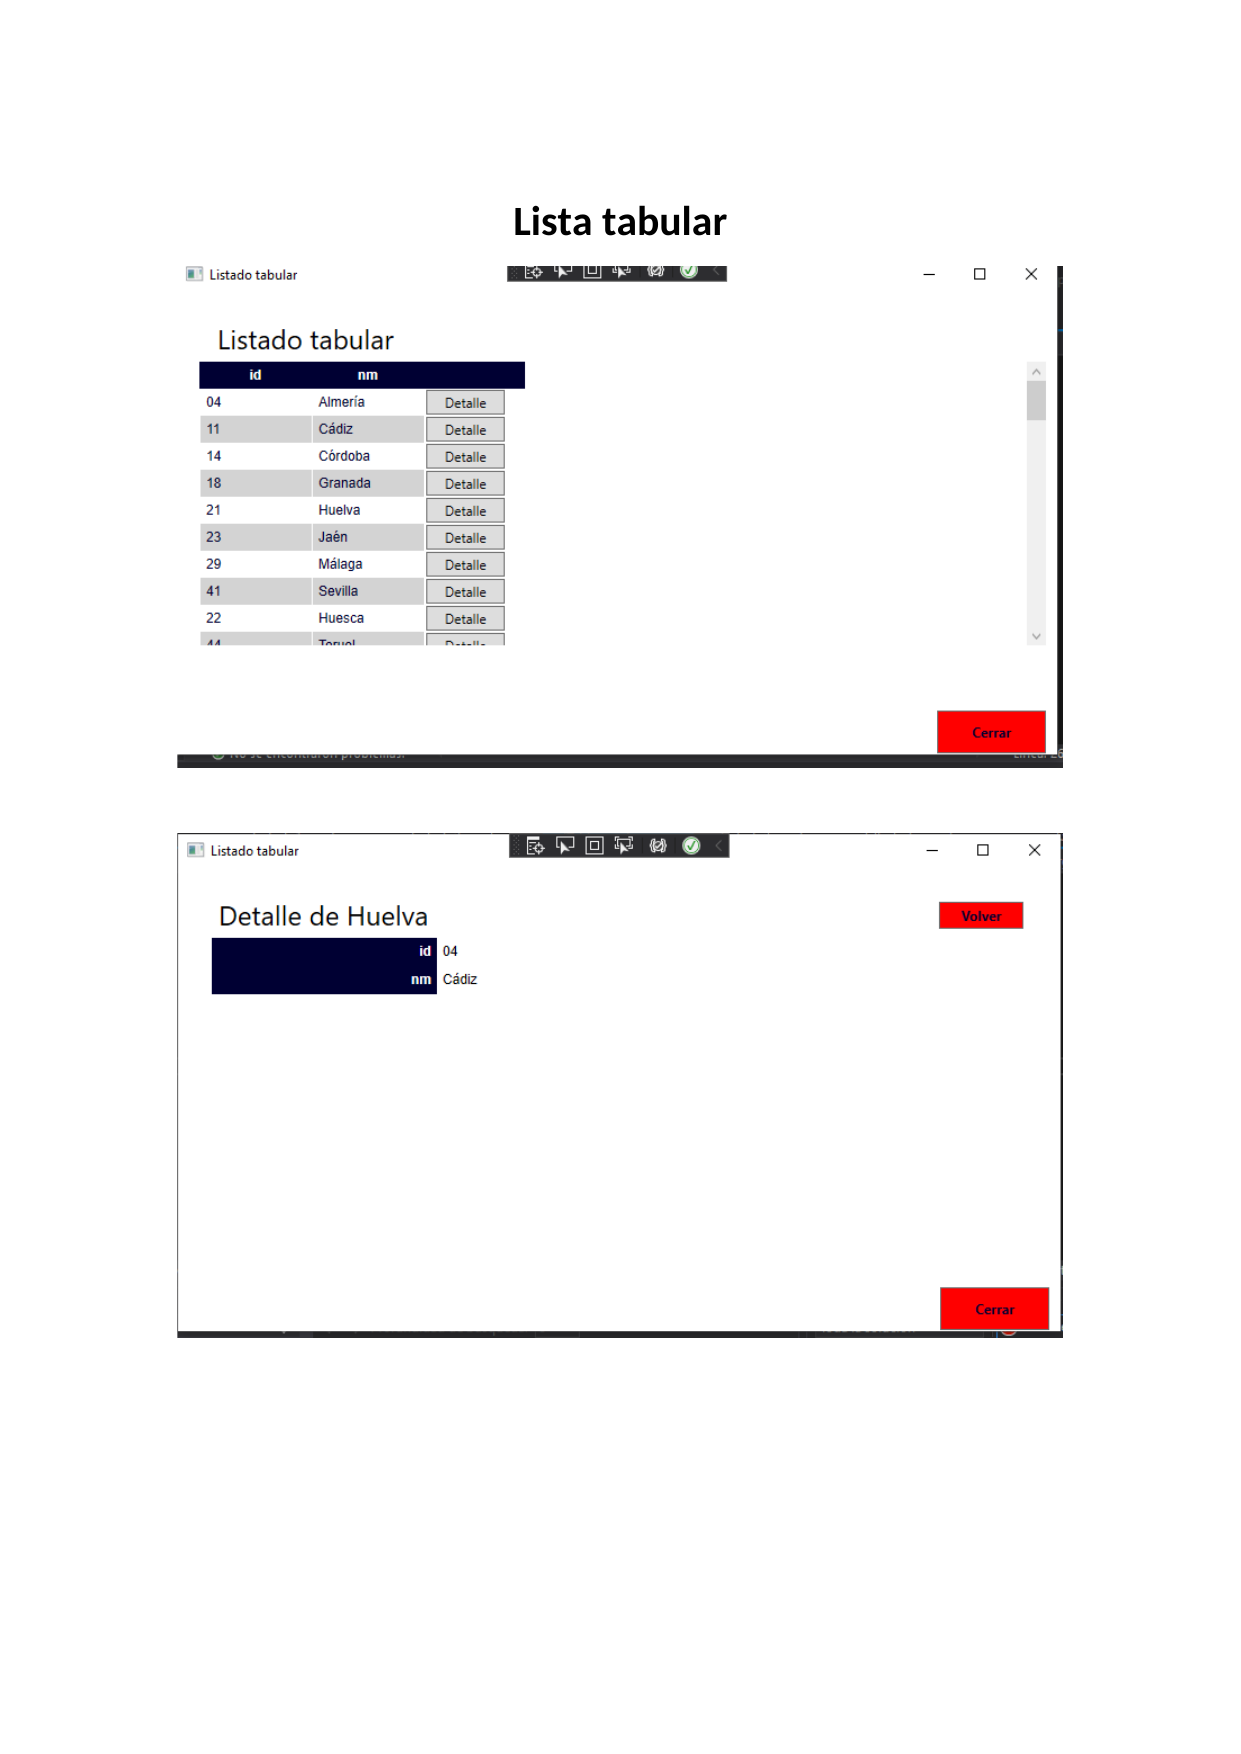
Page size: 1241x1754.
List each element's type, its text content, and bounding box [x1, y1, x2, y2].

picture [177, 833, 1063, 1338]
picture [177, 266, 1063, 768]
text Lista tabular [177, 194, 1063, 245]
